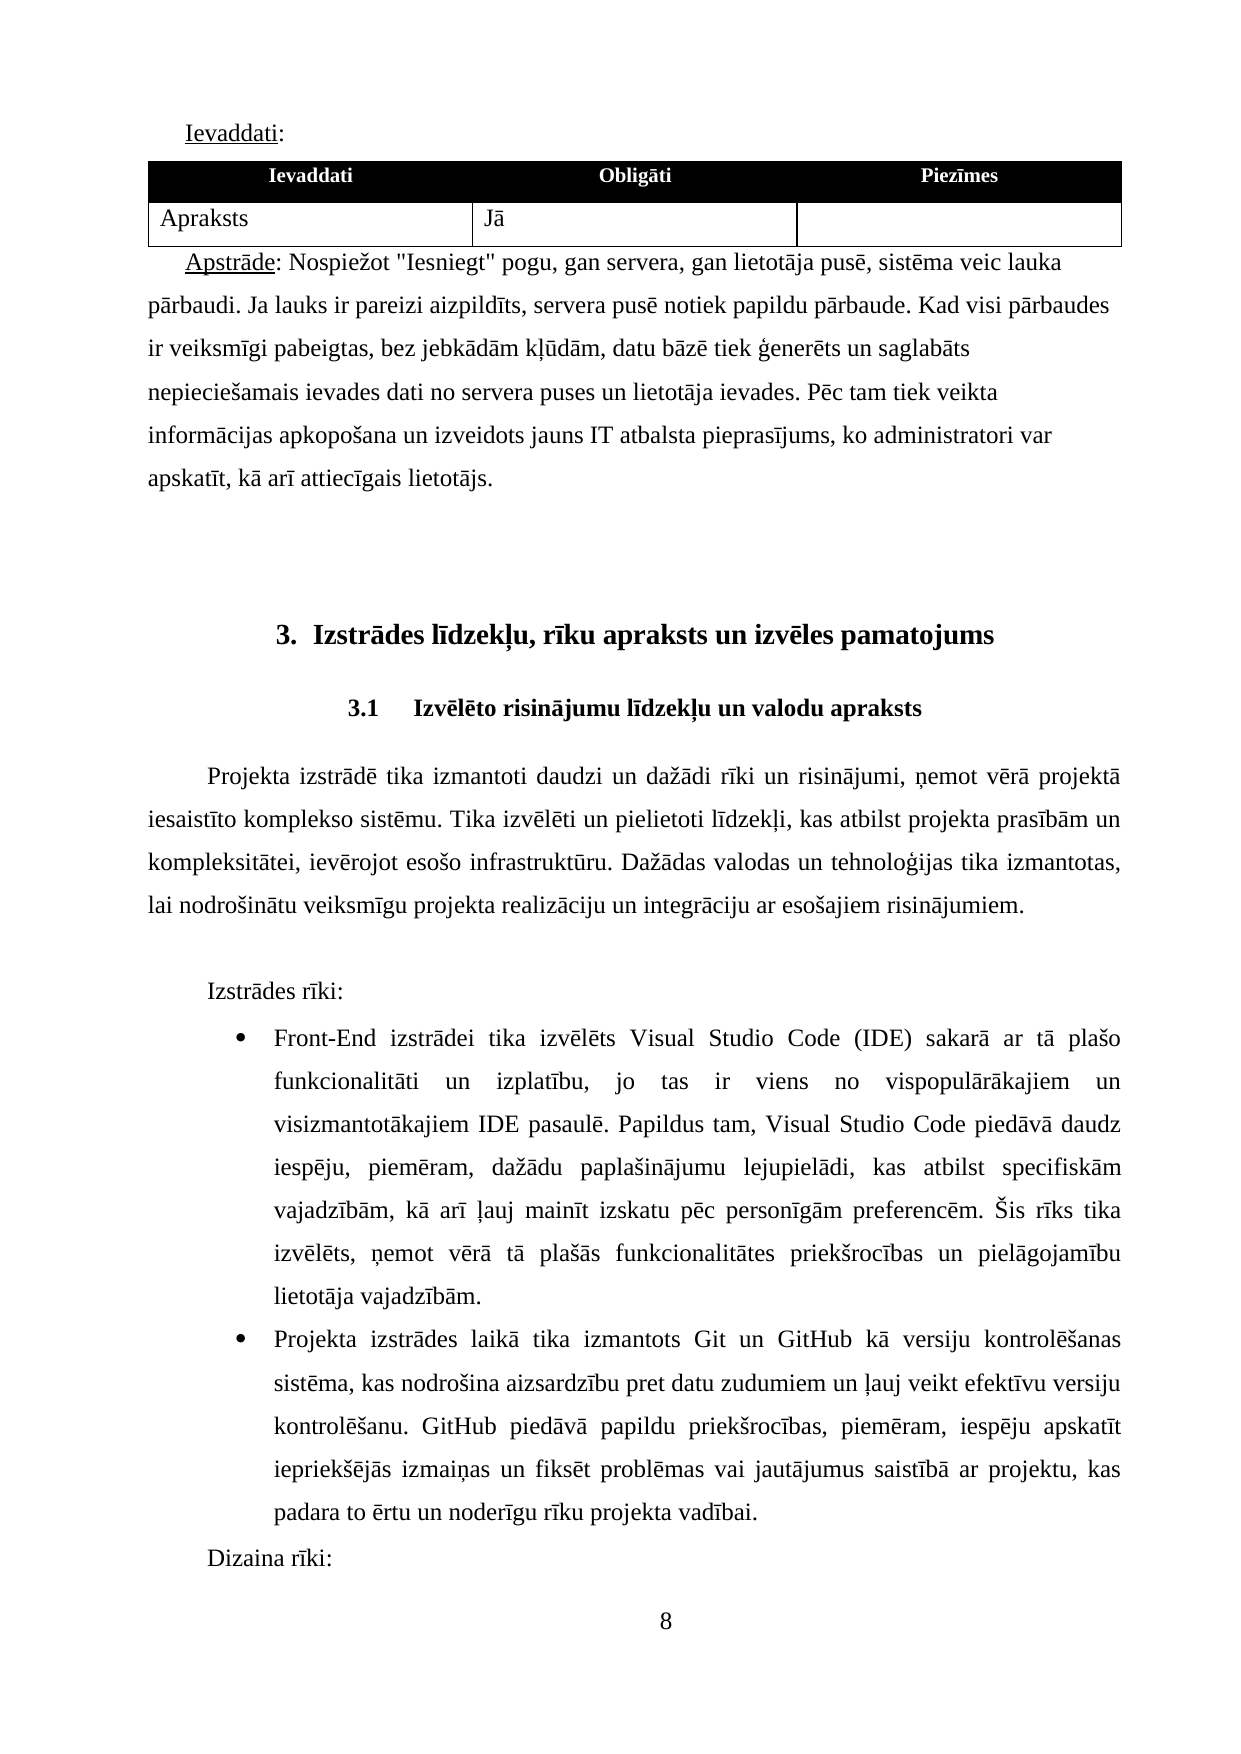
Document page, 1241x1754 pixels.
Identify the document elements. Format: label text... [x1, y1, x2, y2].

text Izstrādes līdzekļu, rīku apraksts un izvēles pamatojums [148, 617, 1122, 651]
text Ievaddati: [148, 118, 1122, 147]
table_header Obligāti [473, 163, 796, 201]
text Projekta izstrādē tika izmantoti daudzi un dažādi rīki un risinājumi, ņemot vērā projektā iesaistīto komplekso sistēmu. Tika izvēlēti un pielietoti līdzekļi, kas atbilst projekta prasībām un kompleksitātei, ievērojot esošo infrastruktūru. Dažādas valodas un tehnoloģijas tika izmantotas, lai nodrošinātu veiksmīgu projekta realizāciju un integrāciju ar esošajiem risinājumiem. [148, 761, 1122, 919]
table_header Ievaddati [149, 163, 472, 201]
text Izstrādes rīki: [148, 976, 1122, 1005]
text Projekta izstrādes laikā tika izmantots Git un GitHub kā versiju kontrolēšanas sistēma, kas nodrošina aizsardzību pret datu zudumiem un ļauj veikt efektīvu versiju kontrolēšanu. GitHub piedāvā papildu priekšrocības, piemēram, iespēju apskatīt iepriekšējās izmaiņas un fiksēt problēmas vai jautājumus saistībā ar projektu, kas padara to ērtu un noderīgu rīku projekta vadībai. [236, 1324, 1122, 1526]
text Dizaina rīki: [148, 1543, 1122, 1572]
text Apstrāde: Nospiežot "Iesniegt" pogu, gan servera, gan lietotāja pusē, sistēma veic lauka pārbaudi. Ja lauks ir pareizi aizpildīts, servera pusē notiek papildu pārbaude. Kad visi pārbaudes ir veiksmīgi pabeigtas, bez jebkādām kļūdām, datu bāzē tiek ģenerēts un saglabāts nepieciešamais ievades dati no servera puses un lietotāja ievades. Pēc tam tiek veikta informācijas apkopošana un izveidots jauns IT atbalsta pieprasījums, ko administratori var apskatīt, kā arī attiecīgais lietotājs. [148, 247, 1122, 492]
table_cell Jā [473, 203, 796, 246]
text Izvēlēto risinājumu līdzekļu un valodu apraksts [148, 693, 1122, 721]
text Front-End izstrādei tika izvēlēts Visual Studio Code (IDE) sakarā ar tā plašo funkcionalitāti un izplatību, jo tas ir viens no vispopulārākajiem un visizmantotākajiem IDE pasaulē. Papildus tam, Visual Studio Code piedāvā daudz iespēju, piemēram, dažādu paplašinājumu lejupielādi, kas atbilst specifiskām vajadzībām, kā arī ļauj mainīt izskatu pēc personīgām preferencēm. Šis rīks tika izvēlēts, ņemot vērā tā plašās funkcionalitātes priekšrocības un pielāgojamību lietotāja vajadzībām. [236, 1023, 1122, 1310]
table_header Piezīmes [798, 163, 1121, 201]
table_cell [798, 203, 1121, 246]
table_cell Apraksts [149, 203, 472, 246]
